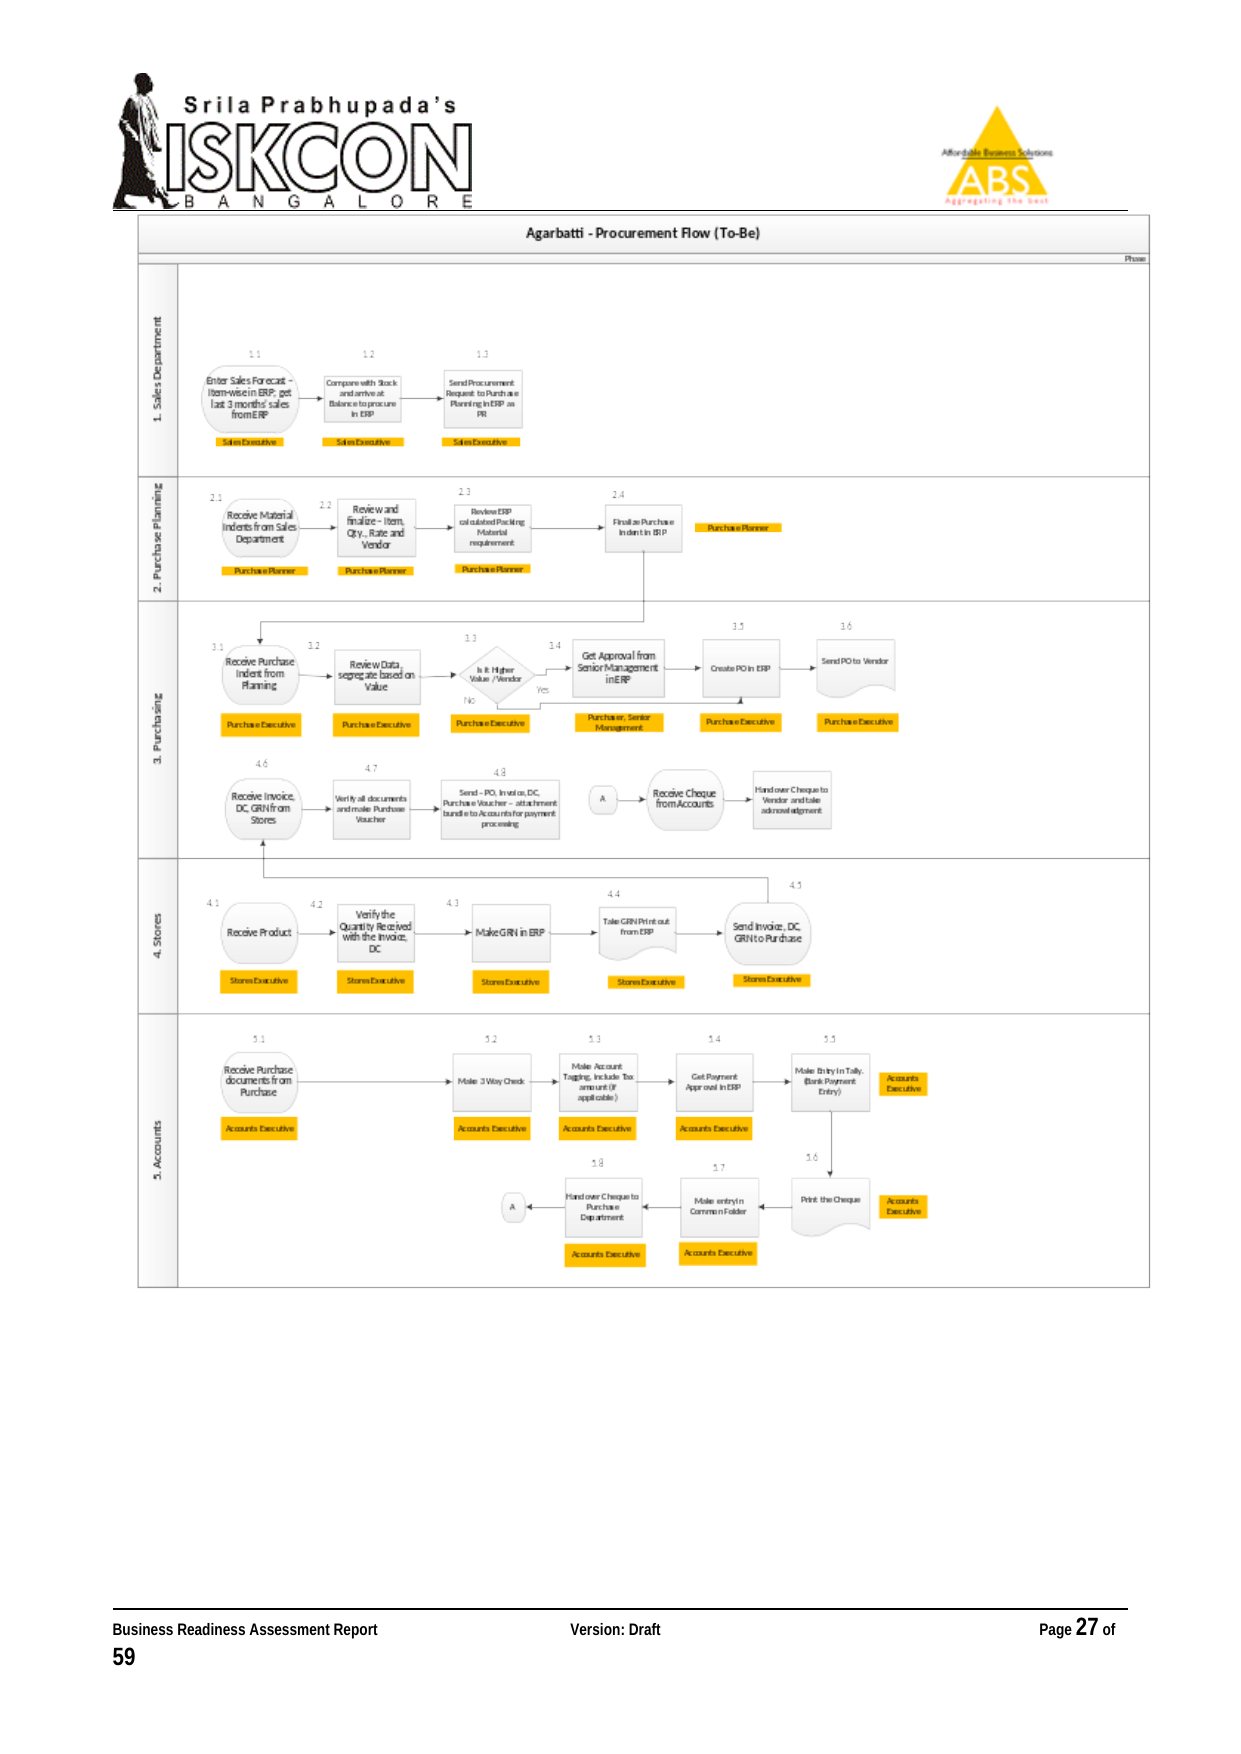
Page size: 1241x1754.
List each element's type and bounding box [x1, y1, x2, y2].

picture [112, 73, 472, 209]
picture [937, 102, 1061, 209]
